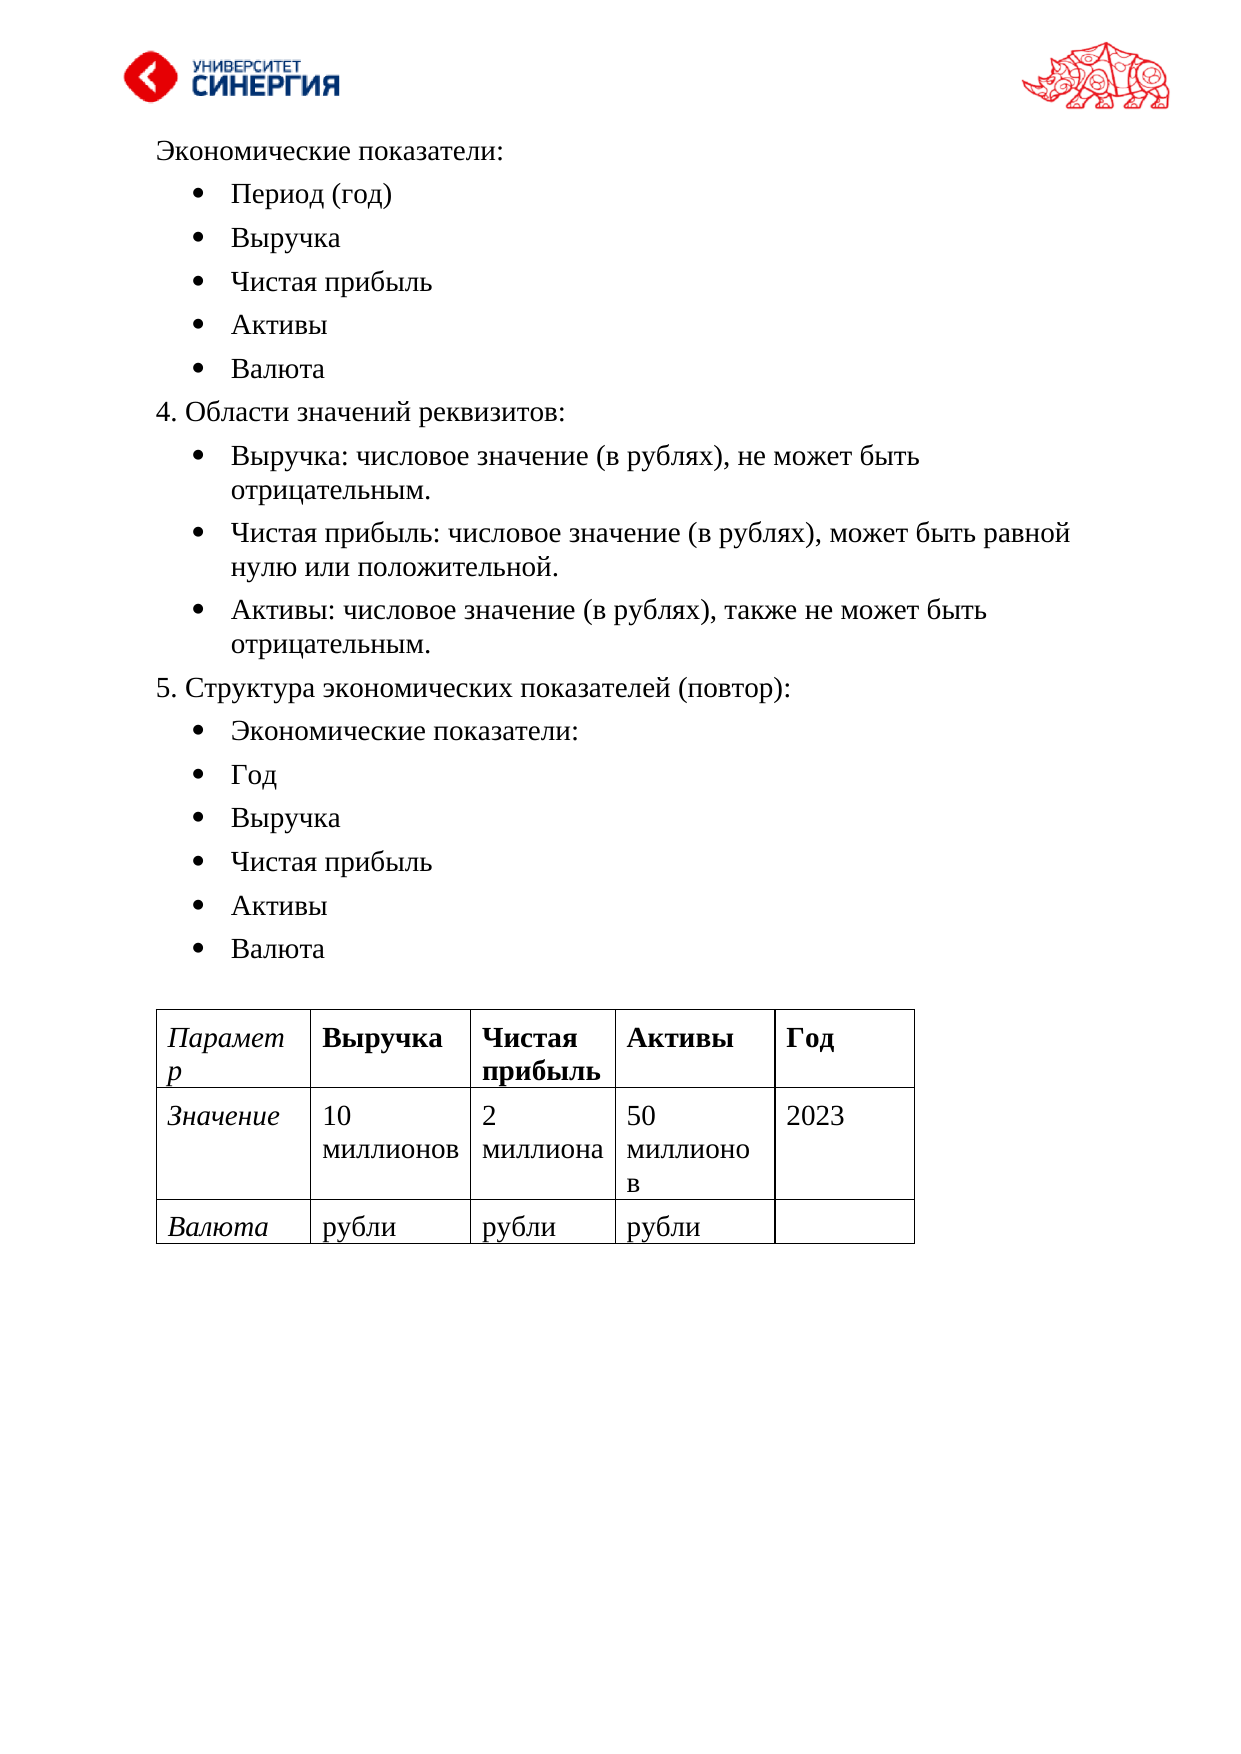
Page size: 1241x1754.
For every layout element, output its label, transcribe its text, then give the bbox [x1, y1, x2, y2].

table_cell Значение [157, 1088, 310, 1198]
list Активы [193, 888, 1122, 921]
list Период (год) [193, 176, 1122, 210]
text 5. Структура экономических показателей (повтор): [156, 670, 1122, 703]
table_header Параметр [157, 1010, 310, 1087]
table_cell 2 миллиона [471, 1088, 615, 1198]
text 4. Области значений реквизитов: [156, 394, 1122, 428]
list Чистая прибыль: числовое значение (в рублях), может быть равной нулю или положительной. [193, 515, 1122, 582]
table_header Год [776, 1010, 914, 1087]
list Валюта [193, 931, 1122, 965]
list Активы [193, 307, 1122, 341]
list Выручка [193, 220, 1122, 254]
picture [0, 0, 1241, 133]
table_cell рубли [311, 1200, 470, 1243]
text Экономические показатели: [156, 133, 1122, 166]
list Год [193, 757, 1122, 791]
table_cell 50 миллионов [616, 1088, 774, 1198]
table_header Выручка [311, 1010, 470, 1087]
table_header Чистая прибыль [471, 1010, 615, 1087]
table_cell 10 миллионов [311, 1088, 470, 1198]
list Чистая прибыль [193, 844, 1122, 878]
table_header Активы [616, 1010, 774, 1087]
list Валюта [193, 351, 1122, 384]
table_cell рубли [616, 1200, 774, 1243]
list Чистая прибыль [193, 264, 1122, 297]
table_cell Валюта [157, 1200, 310, 1243]
table_cell 2023 [776, 1088, 914, 1198]
list Активы: числовое значение (в рублях), также не может быть отрицательным. [193, 592, 1122, 660]
list Выручка: числовое значение (в рублях), не может быть отрицательным. [193, 438, 1122, 505]
list Экономические показатели: [193, 713, 1122, 747]
list Выручка [193, 801, 1122, 834]
table_cell [776, 1200, 914, 1243]
table_cell рубли [471, 1200, 615, 1243]
